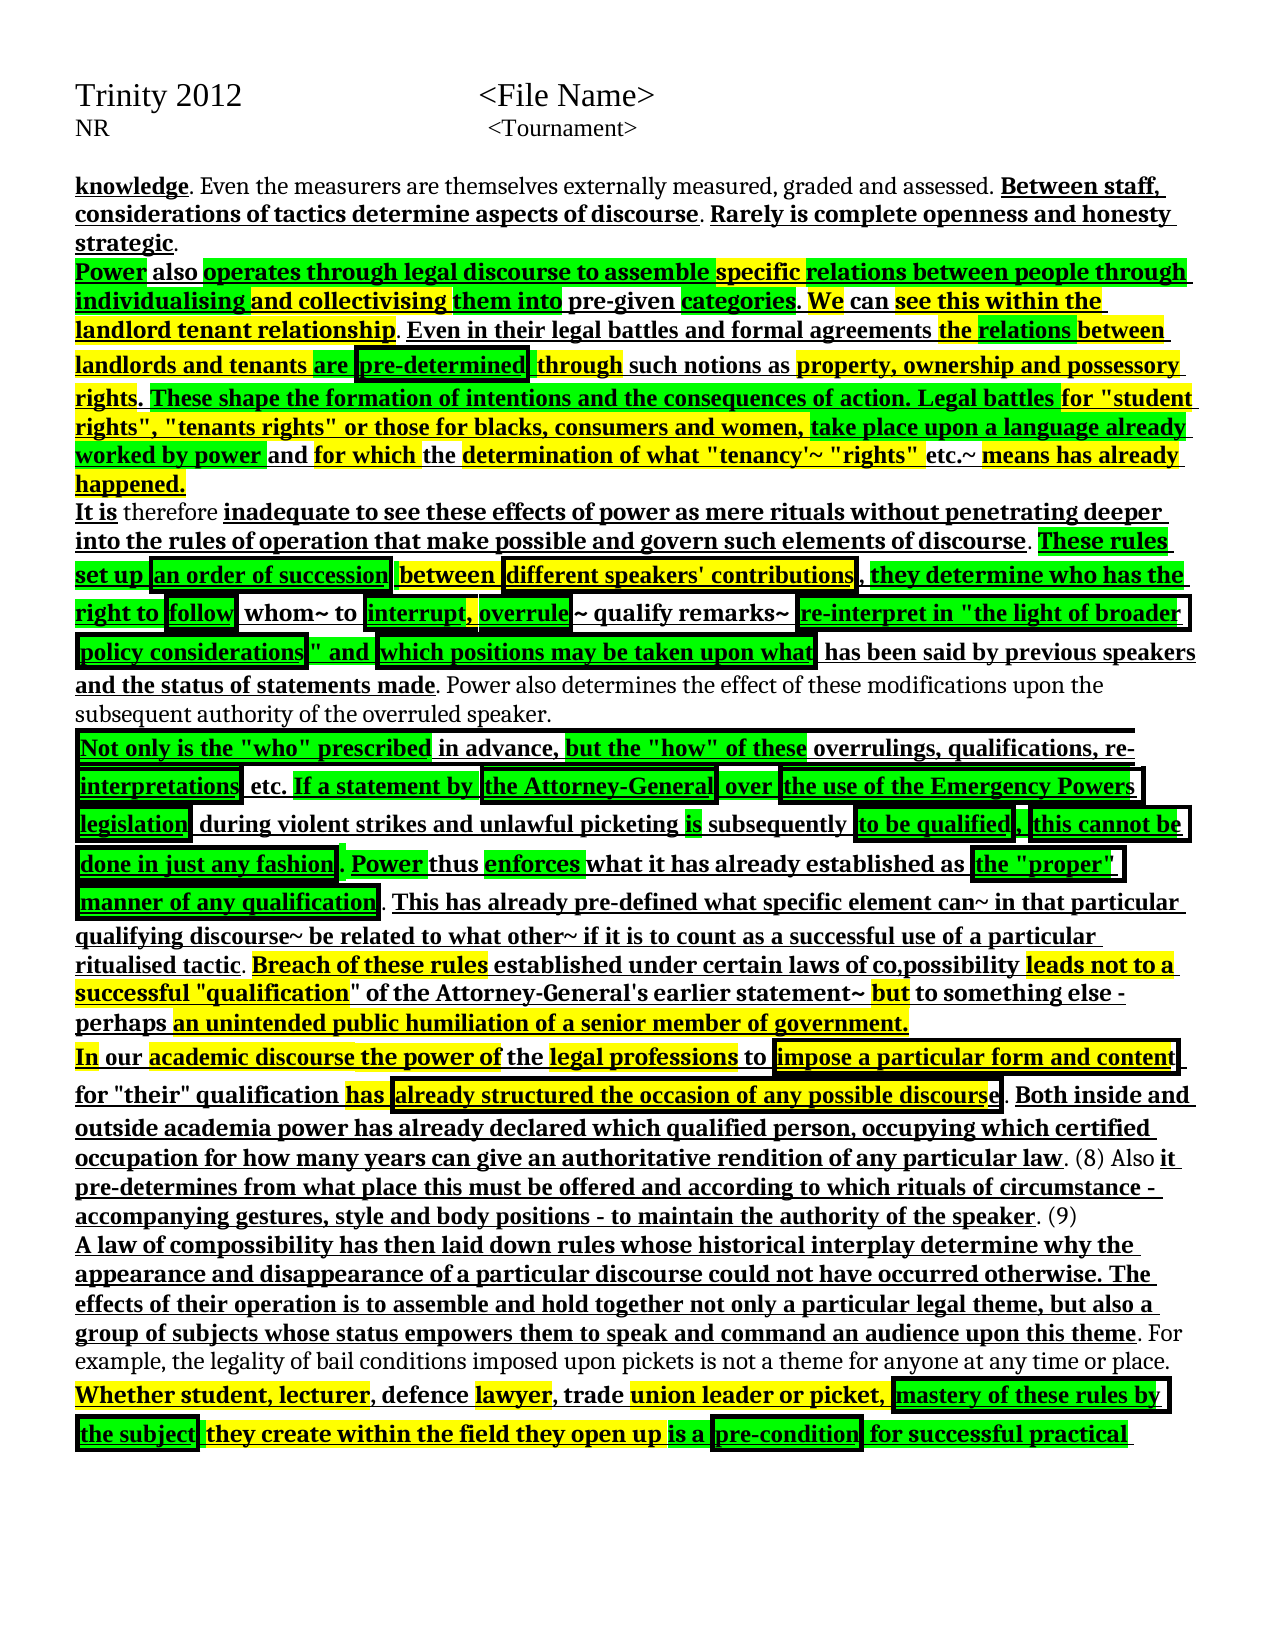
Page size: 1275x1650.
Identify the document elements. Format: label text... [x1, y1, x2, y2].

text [75, 171, 1200, 258]
text Power also operates through legal discourse to assemble specific relations between people through individualising and collectivising them into pre-given categories. We can see this within the landlord tenant relationship. Even in their legal battles and formal agreements the relations between landlords and tenants are pre-determined through such notions as property, ownership and possessory rights. These shape the formation of intentions and the consequences of action. Legal battles for "student rights", "tenants rights" or those for blacks, consumers and women, take place upon a language already worked by power and for which the determination of what "tenancy'~ "rights" etc.~ means has already happened. [75, 258, 1200, 498]
text Not only is the "who" prescribed in advance, but the "how" of these overrulings, qualifications, re-interpretations etc. If a statement by the Attorney-General over the use of the Emergency Powers legislation during violent strikes and unlawful picketing is subsequently to be qualified, this cannot be done in just any fashion. Power thus enforces what it has already established as the "proper" manner of any qualification. This has already pre-defined what specific element can~ in that particular qualifying discourse~ be related to what other~ if it is to count as a successful use of a particular ritualised tactic. Breach of these rules established under certain laws of co,possibility leads not to a successful "qualification" of the Attorney-General's earlier statement~ but to something else -perhaps an unintended public humiliation of a senior member of government. [75, 728, 1200, 1038]
text In our academic discourse the power of the legal professions to impose a particular form and content for "their" qualification has already structured the occasion of any possible discourse. Both inside and outside academia power has already declared which qualified person, occupying which certified occupation for how many years can give an authoritative rendition of any particular law. (8) Also it pre-determines from what place this must be offered and according to which rituals of circumstance - accompanying gestures, style and body positions - to maintain the authority of the speaker. (9) [75, 1038, 1200, 1231]
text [75, 1231, 1200, 1452]
text It is therefore inadequate to see these effects of power as mere rituals without penetrating deeper into the rules of operation that make possible and govern such elements of discourse. These rules set up an order of succession between different speakers' contributions, they determine who has the right to follow whom~ to interrupt, overrule~ qualify remarks~ re-interpret in "the light of broader policy considerations" and which positions may be taken upon what has been said by previous speakers and the status of statements made. Power also determines the effect of these modifications upon the subsequent authority of the overruled speaker. [75, 498, 1200, 728]
